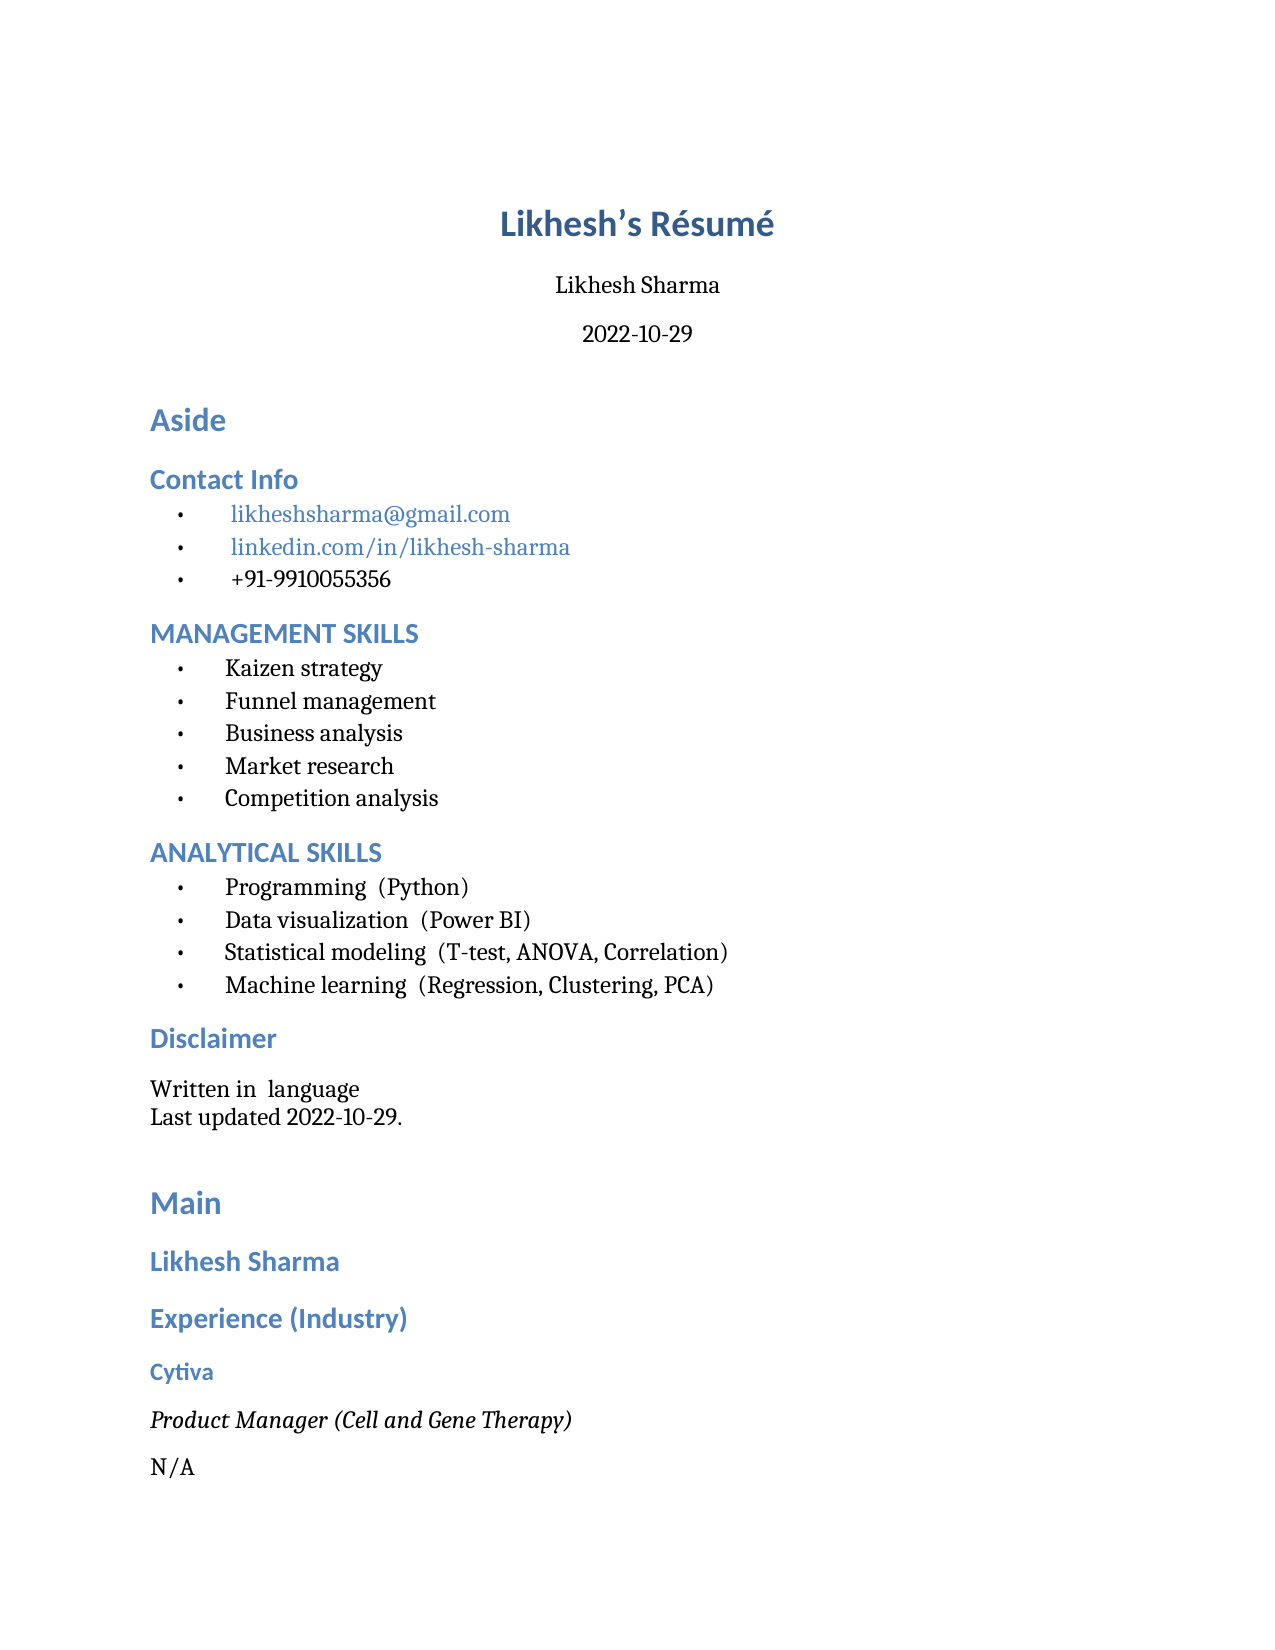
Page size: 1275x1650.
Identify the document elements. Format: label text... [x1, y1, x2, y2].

subtitle Disclaimer [150, 1020, 1125, 1056]
subtitle Aside [150, 399, 1125, 440]
subtitle Main [150, 1182, 1125, 1223]
list Funnel management [175, 687, 1125, 715]
list likheshsharma@gmail.com [175, 500, 1125, 529]
list Data visualization (Power BI) [175, 906, 1125, 934]
title Likhesh’s Résumé [150, 200, 1125, 246]
subtitle ANALYTICAL SKILLS [150, 834, 1125, 869]
subtitle Contact Info [150, 461, 1125, 496]
list +91-9910055356‬ [175, 565, 1125, 594]
list Business analysis [175, 719, 1125, 748]
list Kaizen strategy [175, 654, 1125, 683]
subtitle Experience (Industry) [150, 1300, 1125, 1336]
text Written in language Last updated 2022-10-29. [150, 1074, 1125, 1132]
list Market research [175, 752, 1125, 780]
list Machine learning (Regression, Clustering, PCA) [175, 971, 1125, 999]
list Statistical modeling (T-test, ANOVA, Correlation) [175, 938, 1125, 967]
text Likhesh Sharma [150, 271, 1125, 299]
subtitle Cytiva [150, 1356, 1125, 1387]
subtitle MANAGEMENT SKILLS [150, 615, 1125, 650]
text 2022-10-29 [150, 320, 1125, 349]
text Product Manager (Cell and Gene Therapy) [150, 1406, 1125, 1434]
list Competition analysis [175, 784, 1125, 813]
list linkedin.com/in/likhesh-sharma [175, 533, 1125, 561]
text N/A [150, 1453, 1125, 1482]
subtitle Likhesh Sharma [150, 1243, 1125, 1279]
list Programming (Python) [175, 873, 1125, 902]
